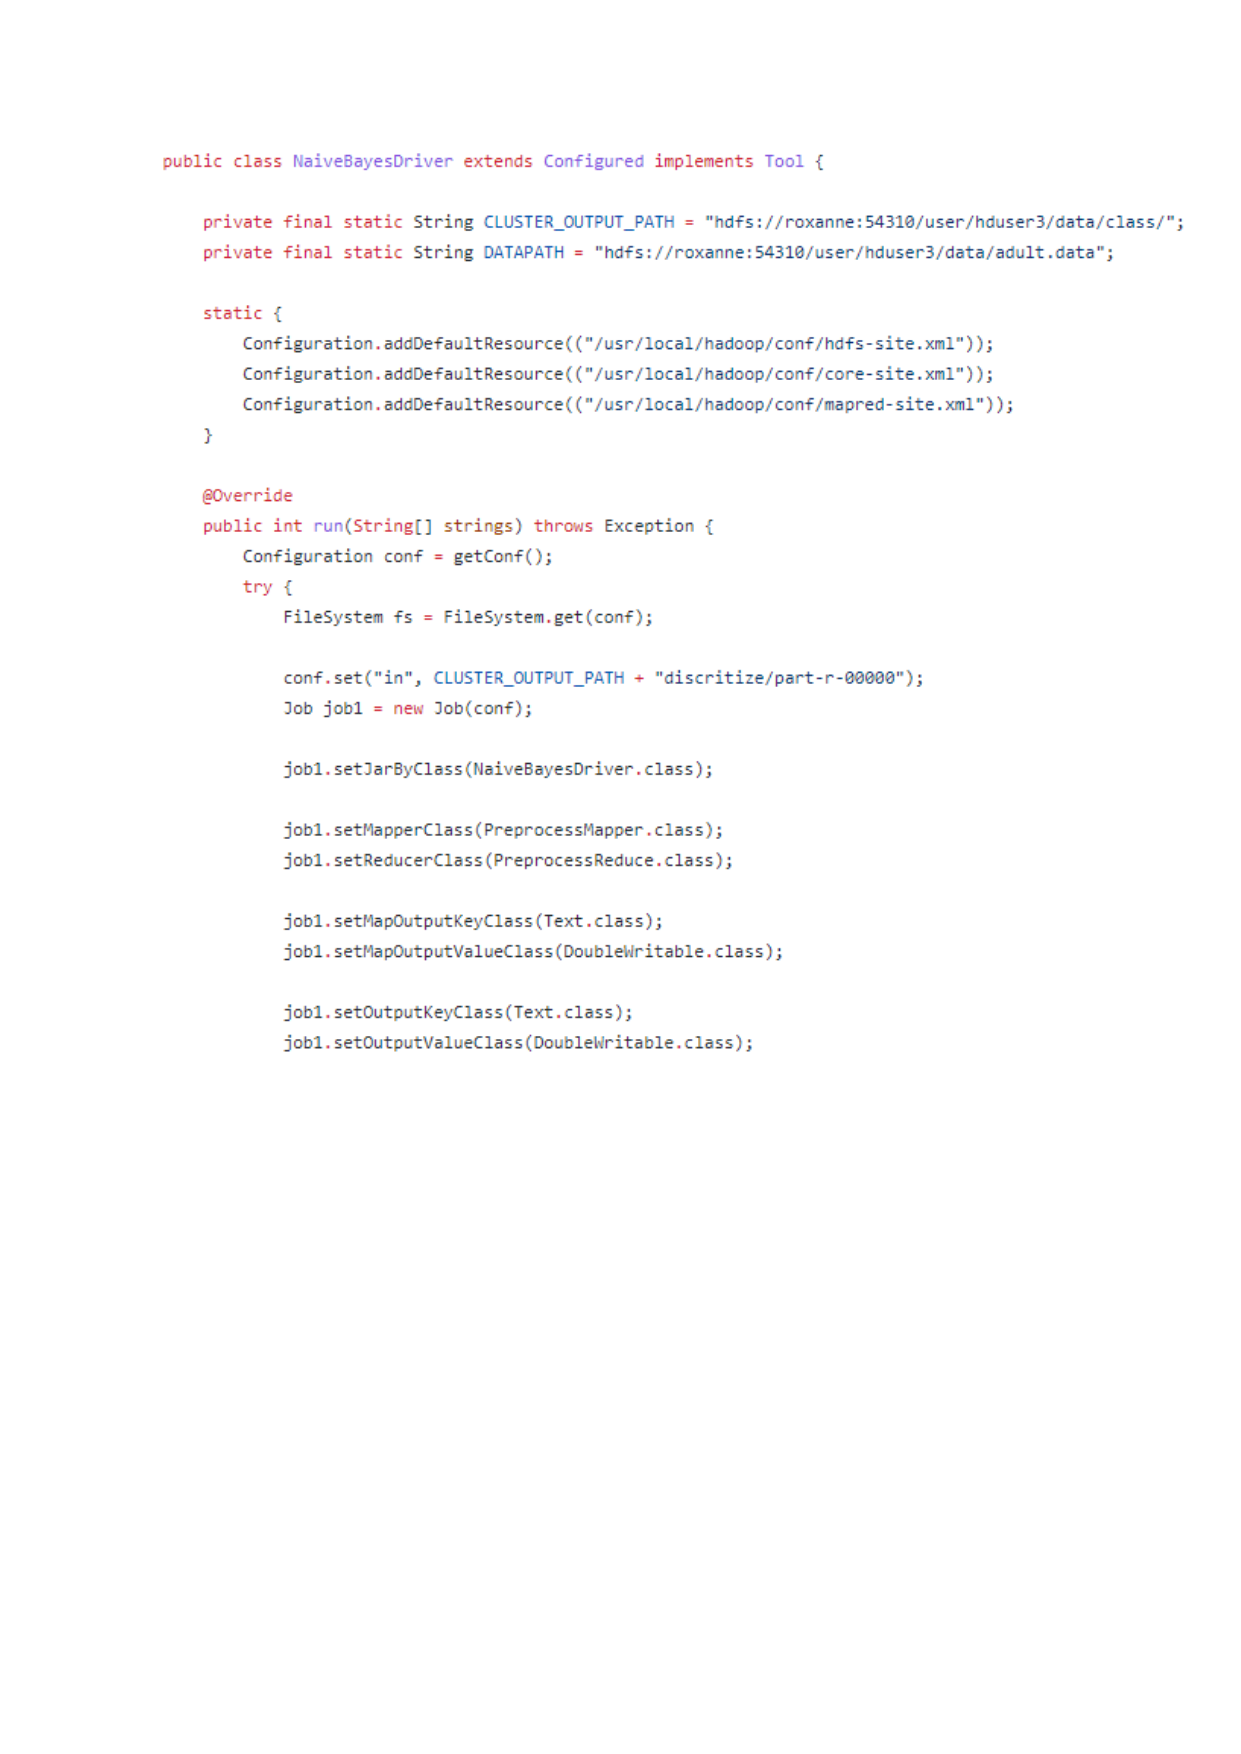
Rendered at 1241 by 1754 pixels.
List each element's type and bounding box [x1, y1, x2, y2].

picture [150, 150, 1241, 1073]
